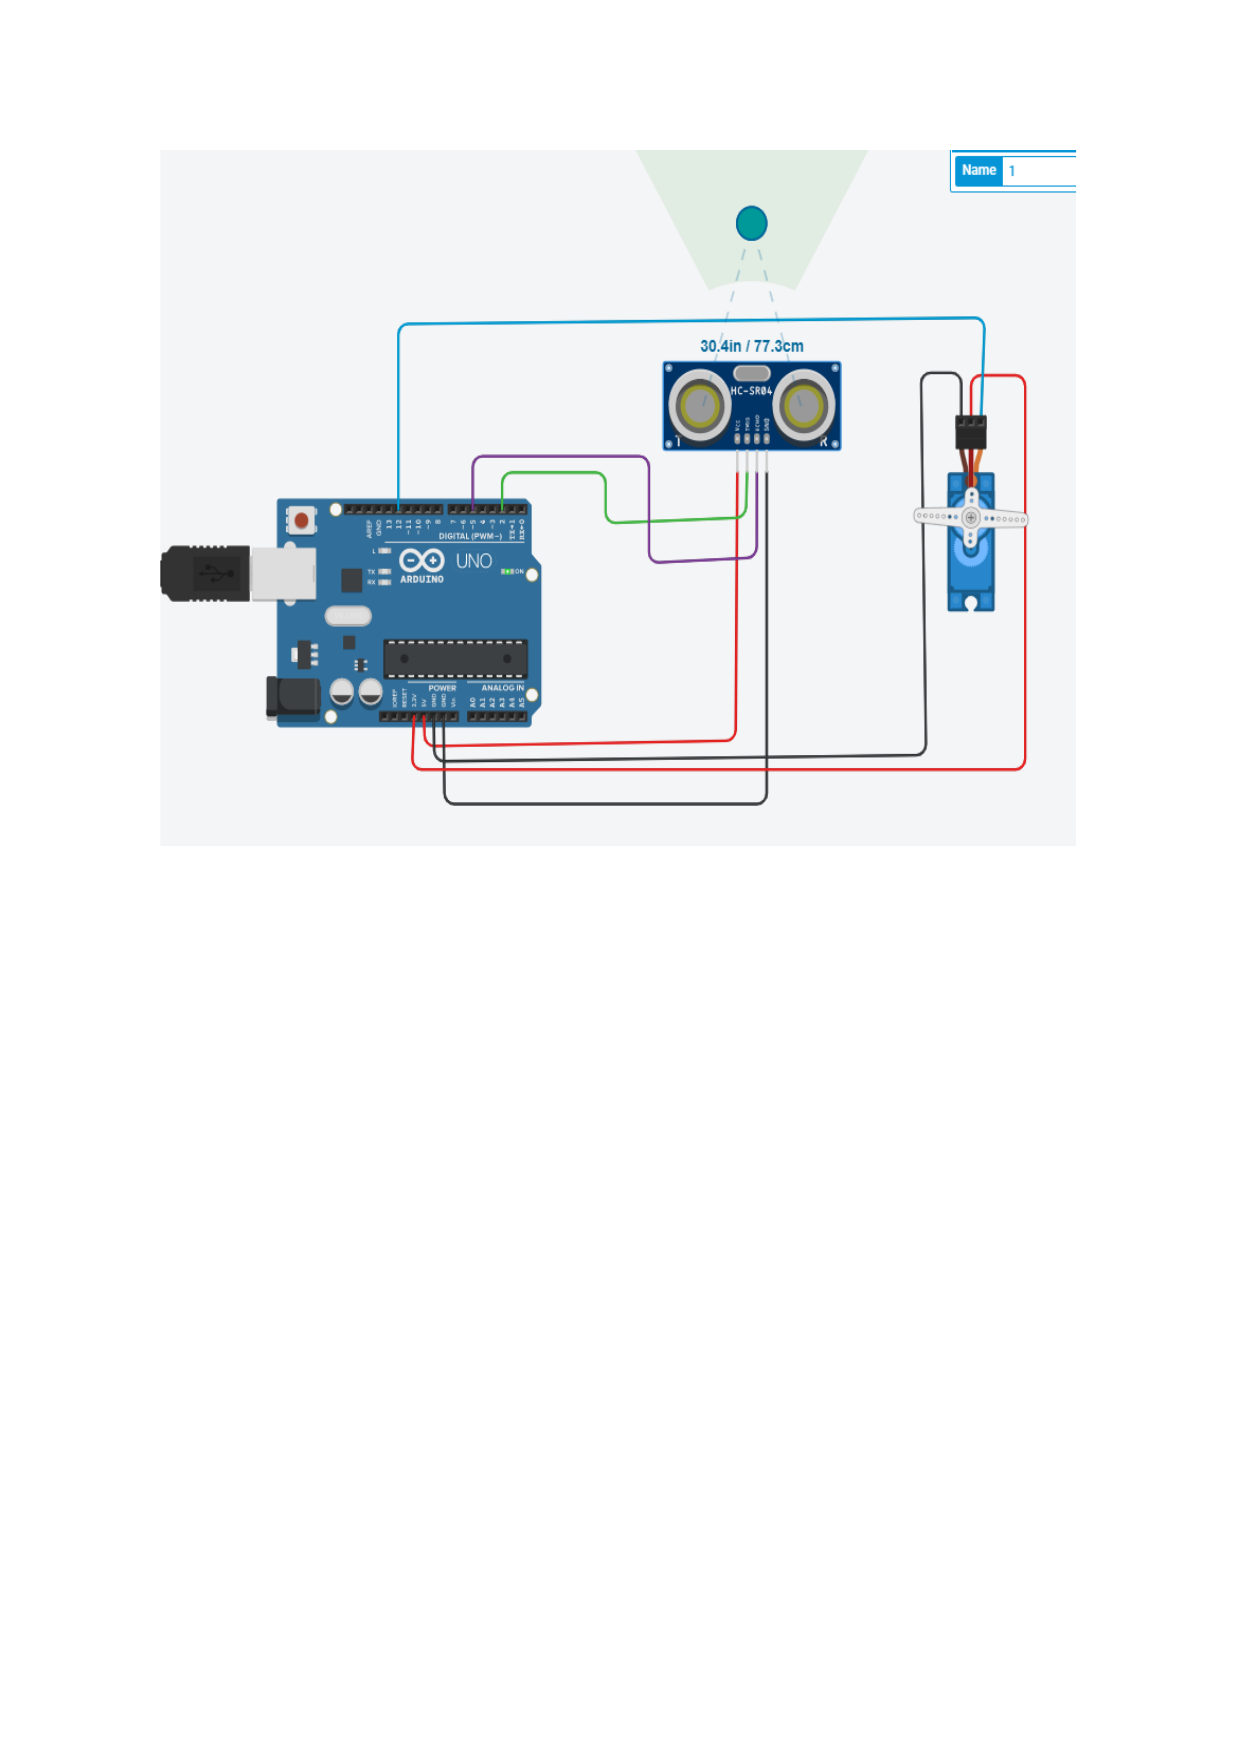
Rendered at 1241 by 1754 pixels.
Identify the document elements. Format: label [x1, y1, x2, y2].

picture [160, 150, 1077, 846]
